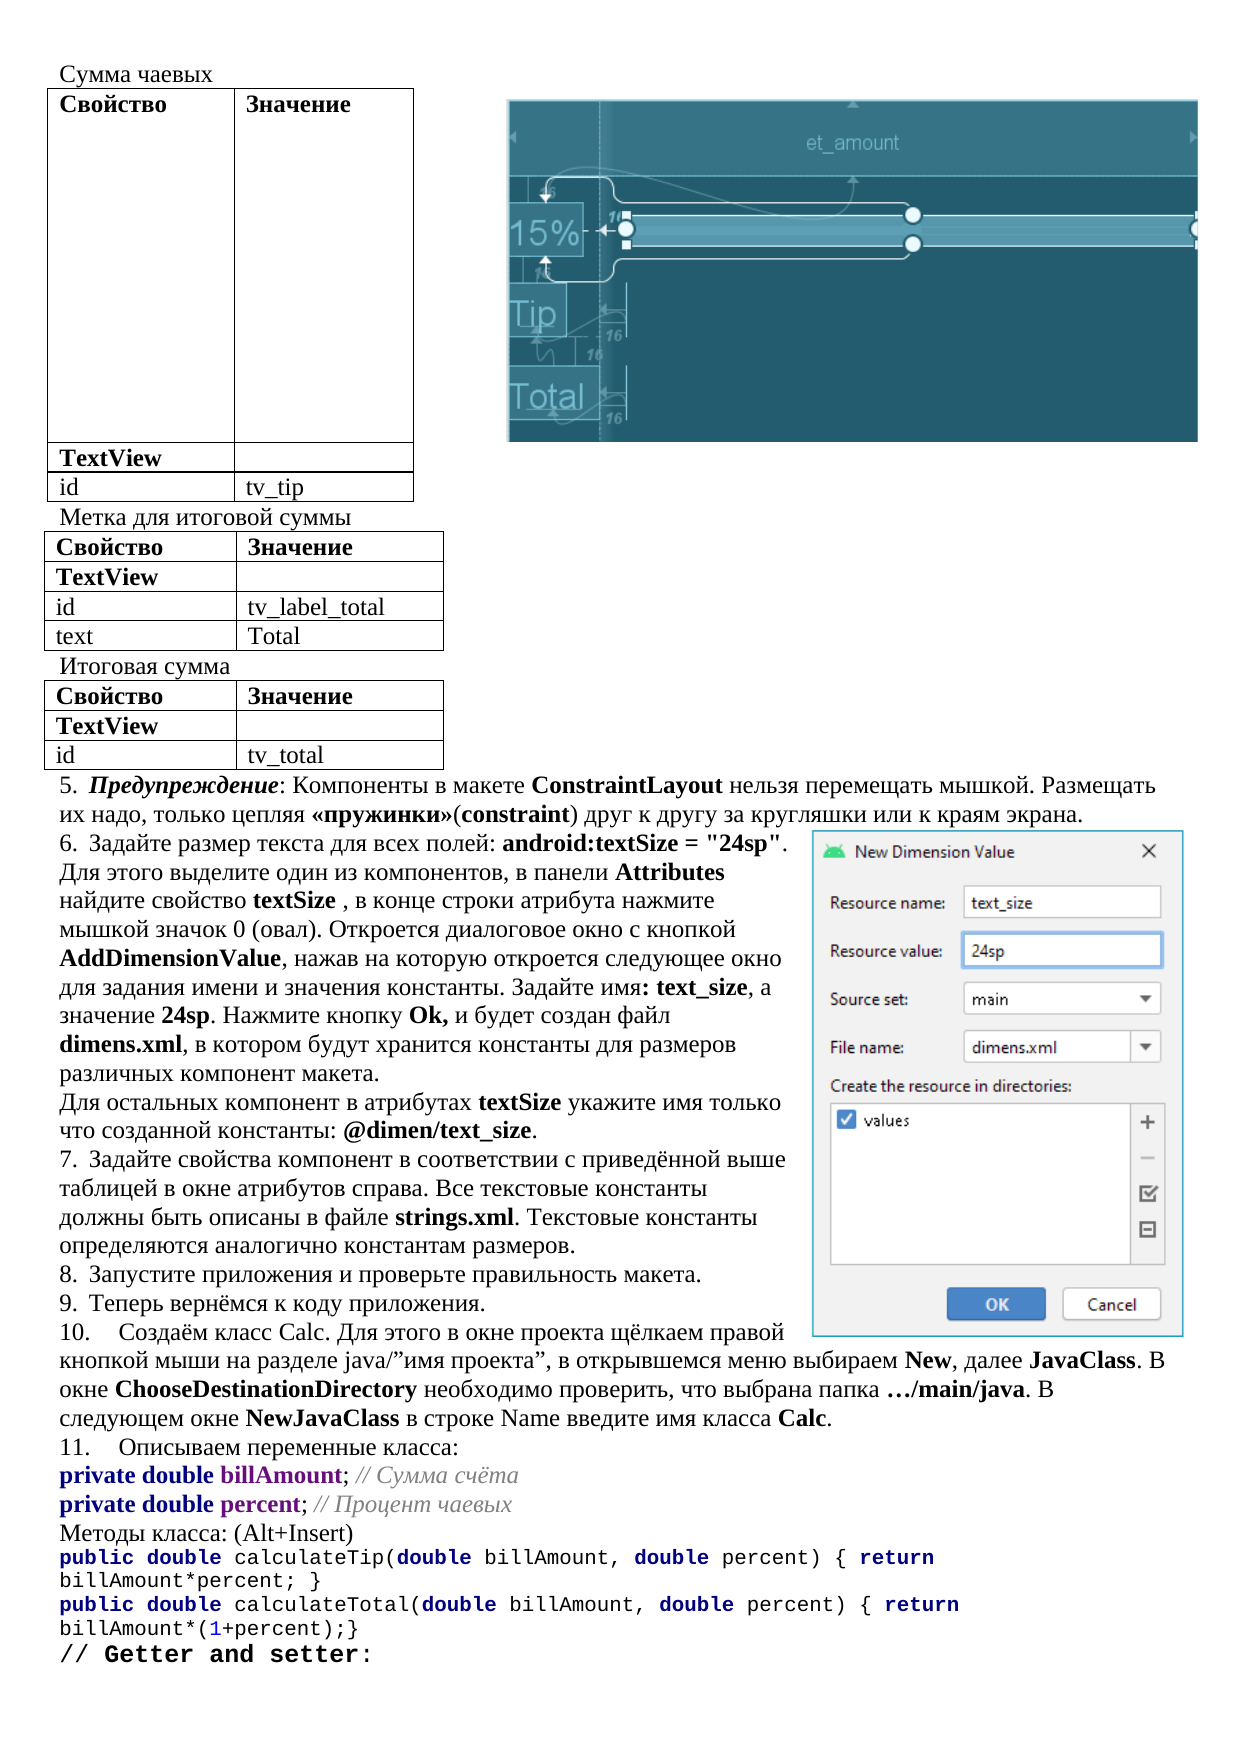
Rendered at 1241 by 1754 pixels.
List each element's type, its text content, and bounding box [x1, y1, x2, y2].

list Создаём класс Calc. Для этого в окне проекта щёлкаем правой кнопкой мыши на разделе java/”имя проекта”, в открывшемся меню выбираем New, далее JavaClass. В окне ChooseDestinationDirectory необходимо проверить, что выбрана папка …/main/java. В следующем окне NewJavaClass в строке Name введите имя класса Calc. [59, 1317, 1181, 1432]
text // Getter and setter: [59, 1641, 1181, 1669]
table_header Свойство [48, 89, 234, 442]
picture [506, 99, 1199, 442]
table_cell id [45, 592, 236, 620]
picture [811, 830, 1184, 1337]
table_cell TextView [45, 711, 236, 739]
list Задайте свойства компонент в соответствии с приведённой выше таблицей в окне атрибутов справа. Все текстовые константы должны быть описаны в файле strings.xml. Текстовые константы определяются аналогично константам размеров. [59, 1144, 811, 1259]
table_cell TextView [48, 443, 234, 471]
table_cell id [45, 741, 236, 769]
text Сумма чаевых [59, 59, 1181, 88]
text private double billAmount; // Сумма счёта private double percent; // Процент чаевых Методы класса: (Alt+Insert) [59, 1460, 1181, 1547]
table_cell [237, 562, 443, 591]
table_cell text [45, 621, 236, 650]
table_header Значение [237, 532, 443, 561]
text public double calculateTip(double billAmount, double percent) { return billAmount*percent; } public double calculateTotal(double billAmount, double percent) { return billAmount*(1+percent);} [59, 1547, 1181, 1641]
table_header Значение [235, 89, 413, 442]
table_header Значение [237, 681, 443, 710]
list Предупреждение: Компоненты в макете ConstraintLayout нельзя перемещать мышкой. Размещать их надо, только цепляя «пружинки»(constraint) друг к другу за кругляшки или к краям экрана. [59, 770, 1181, 828]
table_cell tv_tip [235, 473, 413, 501]
list Теперь вернёмся к коду приложения. [59, 1288, 811, 1317]
table_header Свойство [45, 532, 236, 561]
text Итоговая сумма [59, 651, 1181, 680]
list Описываем переменные класса: [59, 1432, 1181, 1460]
text Метка для итоговой суммы [59, 502, 1181, 531]
table_cell [237, 711, 443, 739]
table_cell tv_total [237, 741, 443, 769]
table_cell TextView [45, 562, 236, 591]
list Запустите приложения и проверьте правильность макета. [59, 1259, 811, 1288]
table_cell id [48, 473, 234, 501]
list Задайте размер текста для всех полей: android:textSize = "24sp". Для этого выделите один из компонентов, в панели Attributes найдите свойство textSize , в конце строки атрибута нажмите мышкой значок 0 (овал). Откроется диалоговое окно с кнопкой AddDimensionValue, нажав на которую откроется следующее окно для задания имени и значения константы. Задайте имя: text_size, а значение 24sp. Нажмите кнопку Ok, и будет создан файл dimens.xml, в котором будут хранится константы для размеров различных компонент макета. Для остальных компонент в атрибутах textSize укажите имя только что созданной константы: @dimen/text_size. [59, 828, 1181, 1144]
table_cell [235, 443, 413, 471]
table_cell Total [237, 621, 443, 650]
table_header Свойство [45, 681, 236, 710]
table_cell tv_label_total [237, 592, 443, 620]
